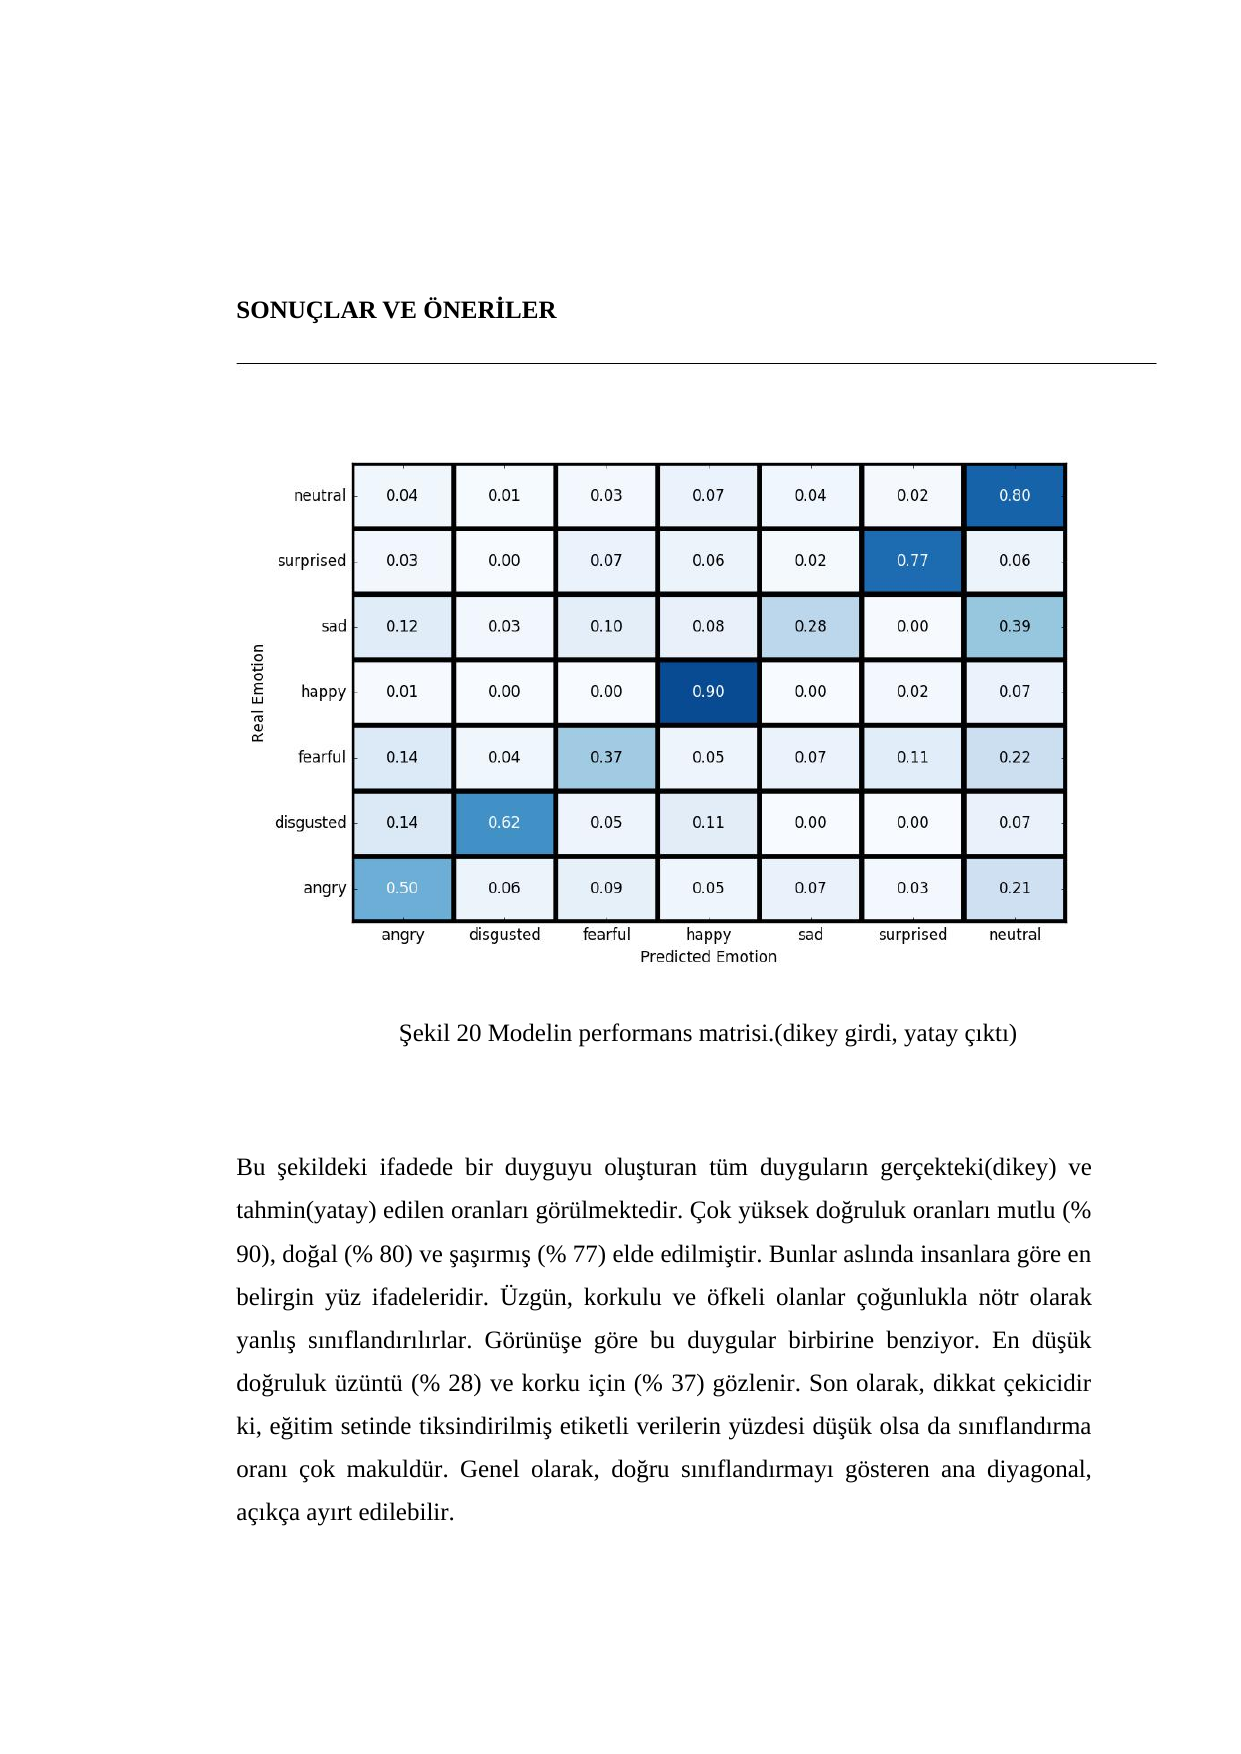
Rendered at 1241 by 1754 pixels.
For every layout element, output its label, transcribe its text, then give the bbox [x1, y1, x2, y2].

subtitle SONUÇLAR ve ÖNERİLER [236, 295, 1092, 324]
text Bu şekildeki ifadede bir duyguyu oluşturan tüm duyguların gerçekteki(dikey) ve tahmin(yatay) edilen oranları görülmektedir. Çok yüksek doğruluk oranları mutlu (% 90), doğal (% 80) ve şaşırmış (% 77) elde edilmiştir. Bunlar aslında insanlara göre en belirgin yüz ifadeleridir. Üzgün, korkulu ve öfkeli olanlar çoğunlukla nötr olarak yanlış sınıflandırılırlar. Görünüşe göre bu duygular birbirine benziyor. En düşük doğruluk üzüntü (% 28) ve korku için (% 37) gözlenir. Son olarak, dikkat çekicidir ki, eğitim setinde tiksindirilmiş etiketli verilerin yüzdesi düşük olsa da sınıflandırma oranı çok makuldür. Genel olarak, doğru sınıflandırmayı gösteren ana diyagonal, açıkça ayırt edilebilir. [236, 1152, 1092, 1526]
picture [236, 363, 1157, 979]
